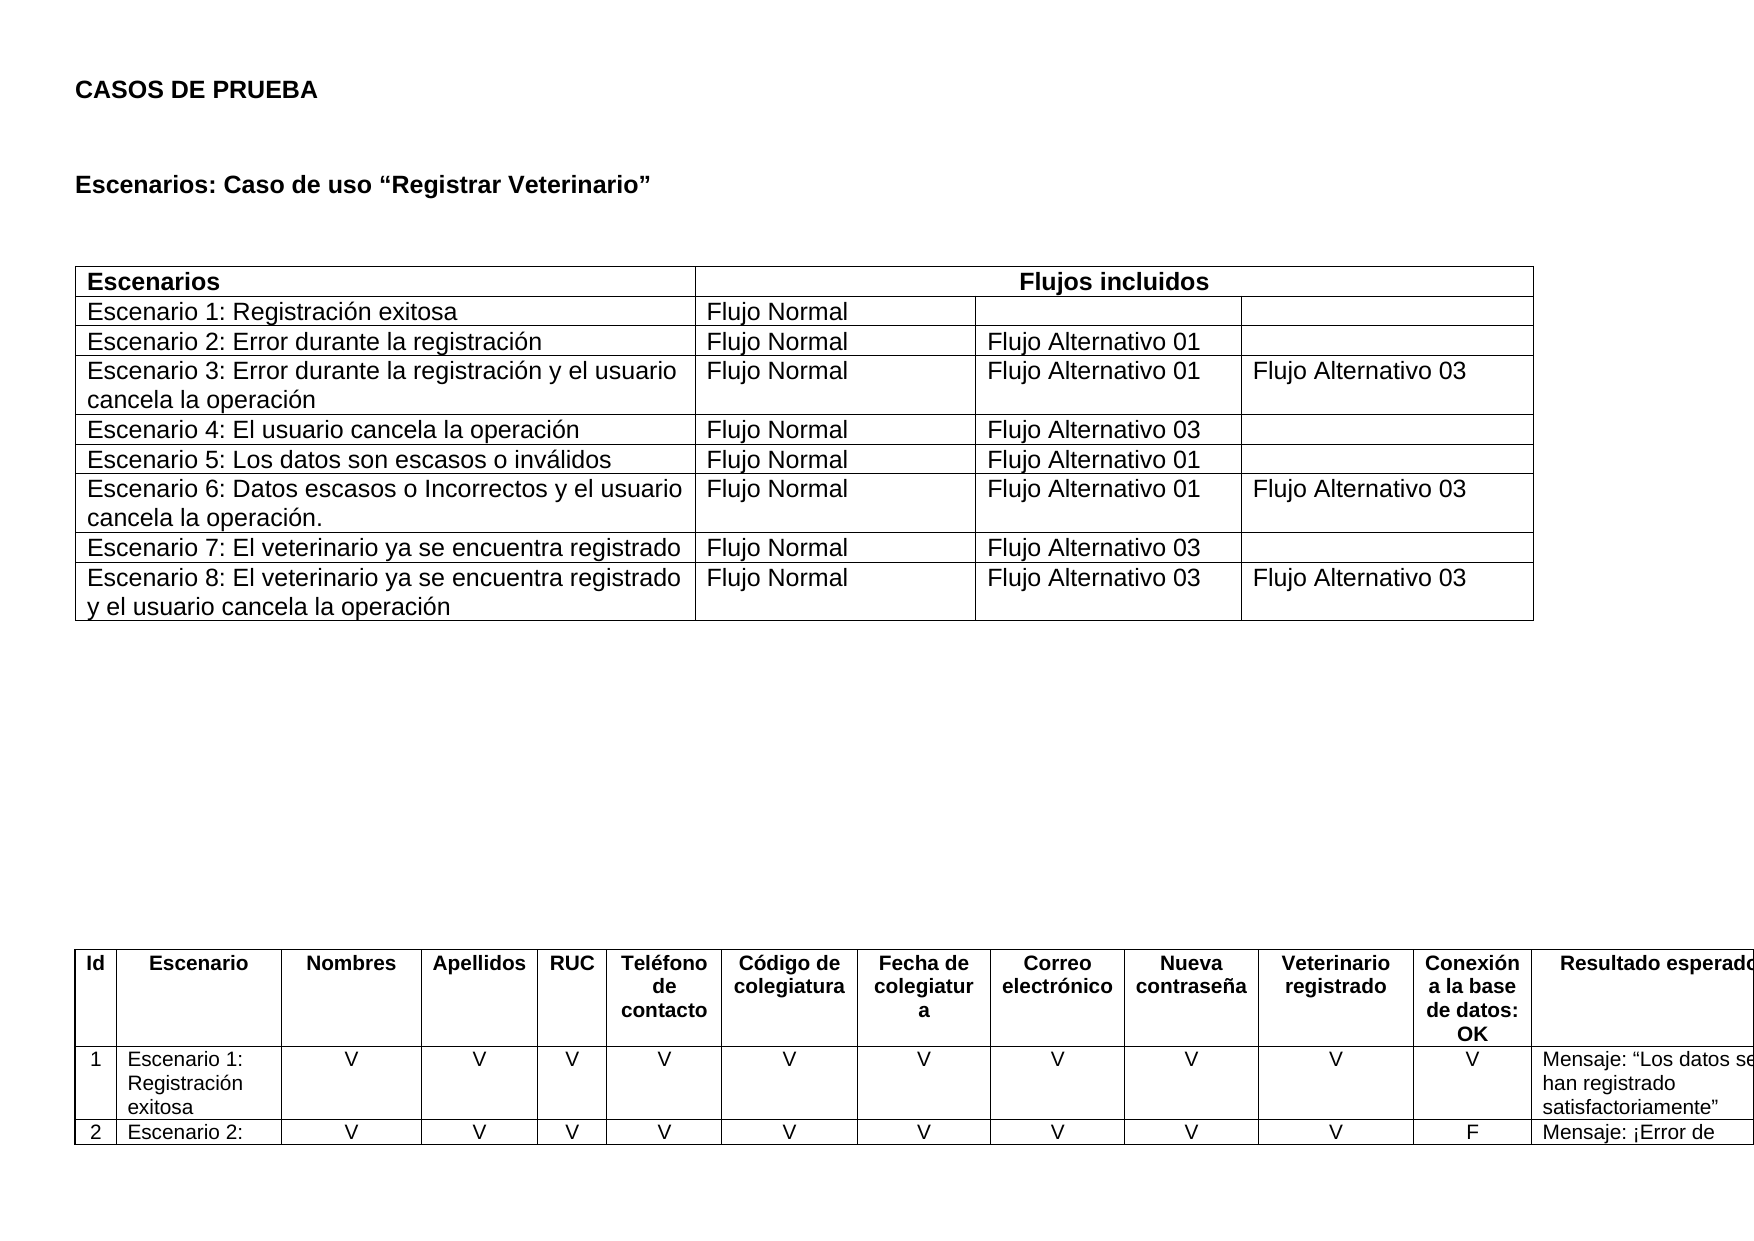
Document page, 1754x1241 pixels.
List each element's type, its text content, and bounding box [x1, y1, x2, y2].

table_cell V [1259, 1120, 1413, 1144]
table_cell V [722, 1120, 857, 1144]
table_cell Flujo Alternativo 01 [976, 356, 1241, 414]
table_cell Flujo Alternativo 01 [976, 445, 1241, 473]
table_cell Mensaje: “Los datos se han registrado satisfactoriamente” [1532, 1047, 1753, 1119]
table_header Escenario [117, 950, 281, 1046]
table_cell V [607, 1047, 721, 1119]
table_cell Escenario 4: El usuario cancela la operación [76, 415, 695, 443]
table_cell 2 [76, 1120, 116, 1144]
table_cell V [722, 1047, 857, 1119]
table_cell Escenario 7: El veterinario ya se encuentra registrado [76, 533, 695, 562]
table_cell Escenario 8: El veterinario ya se encuentra registrado y el usuario cancela la operación [76, 563, 695, 620]
table_header Fecha de colegiatura [858, 950, 990, 1046]
table_cell Escenario 1: Registración exitosa [76, 297, 695, 325]
table_header Nueva contraseña [1125, 950, 1258, 1046]
table_cell V [282, 1120, 421, 1144]
table_cell Escenario 2: Error durante la registración [76, 326, 695, 355]
table_cell Flujo Normal [696, 356, 975, 414]
table_header Flujos incluidos [696, 267, 1533, 296]
table_cell V [422, 1047, 537, 1119]
table_header Apellidos [422, 950, 537, 1046]
table_header Código de colegiatura [722, 950, 857, 1046]
table_cell Flujo Alternativo 01 [976, 474, 1241, 532]
table_cell Flujo Normal [696, 445, 975, 473]
table_cell V [538, 1120, 606, 1144]
table_cell Escenario 3: Error durante la registración y el usuario cancela la operación [76, 356, 695, 414]
table_cell Flujo Normal [696, 563, 975, 620]
table_cell Escenario 6: Datos escasos o Incorrectos y el usuario cancela la operación. [76, 474, 695, 532]
table_header Conexión a la base de datos: OK [1414, 950, 1531, 1046]
table_header Id [76, 950, 116, 1046]
table_cell V [1259, 1047, 1413, 1119]
table_cell V [538, 1047, 606, 1119]
table_header Escenarios [76, 267, 695, 296]
table_cell Flujo Alternativo 03 [1242, 474, 1533, 532]
table_cell Flujo Normal [696, 297, 975, 325]
table_cell 1 [76, 1047, 116, 1119]
table_cell Escenario 1: Registración exitosa [117, 1047, 281, 1119]
table_cell V [991, 1047, 1124, 1119]
text CASOS DE PRUEBA [75, 75, 1679, 104]
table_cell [117, 1120, 281, 1144]
table_cell V [1414, 1047, 1531, 1119]
table_cell V [858, 1120, 990, 1144]
table_header Veterinario registrado [1259, 950, 1413, 1046]
table_cell [976, 297, 1241, 325]
table_header RUC [538, 950, 606, 1046]
table_header Correo electrónico [991, 950, 1124, 1046]
table_cell F [1414, 1120, 1531, 1144]
table_cell [1242, 326, 1533, 355]
table_cell V [858, 1047, 990, 1119]
table_cell Flujo Normal [696, 474, 975, 532]
table_cell [1242, 415, 1533, 443]
table_cell V [991, 1120, 1124, 1144]
table_cell Flujo Alternativo 01 [976, 326, 1241, 355]
table_header Teléfono de contacto [607, 950, 721, 1046]
table_cell Flujo Normal [696, 533, 975, 562]
table_header Resultado esperado [1532, 950, 1753, 1046]
table_cell Escenario 5: Los datos son escasos o inválidos [76, 445, 695, 473]
table_cell V [607, 1120, 721, 1144]
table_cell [1532, 1120, 1753, 1144]
table_cell [1242, 297, 1533, 325]
text Escenarios: Caso de uso “Registrar Veterinario” [75, 170, 1679, 199]
table_cell Flujo Normal [696, 415, 975, 443]
table_cell Flujo Alternativo 03 [1242, 356, 1533, 414]
table_cell V [282, 1047, 421, 1119]
table_cell [1242, 533, 1533, 562]
table_cell Flujo Alternativo 03 [976, 533, 1241, 562]
table_cell V [422, 1120, 537, 1144]
table_cell [1242, 445, 1533, 473]
table_header Nombres [282, 950, 421, 1046]
table_cell Flujo Normal [696, 326, 975, 355]
table_cell Flujo Alternativo 03 [976, 563, 1241, 620]
table_cell V [1125, 1120, 1258, 1144]
table_cell V [1125, 1047, 1258, 1119]
table_cell Flujo Alternativo 03 [1242, 563, 1533, 620]
table_cell Flujo Alternativo 03 [976, 415, 1241, 443]
